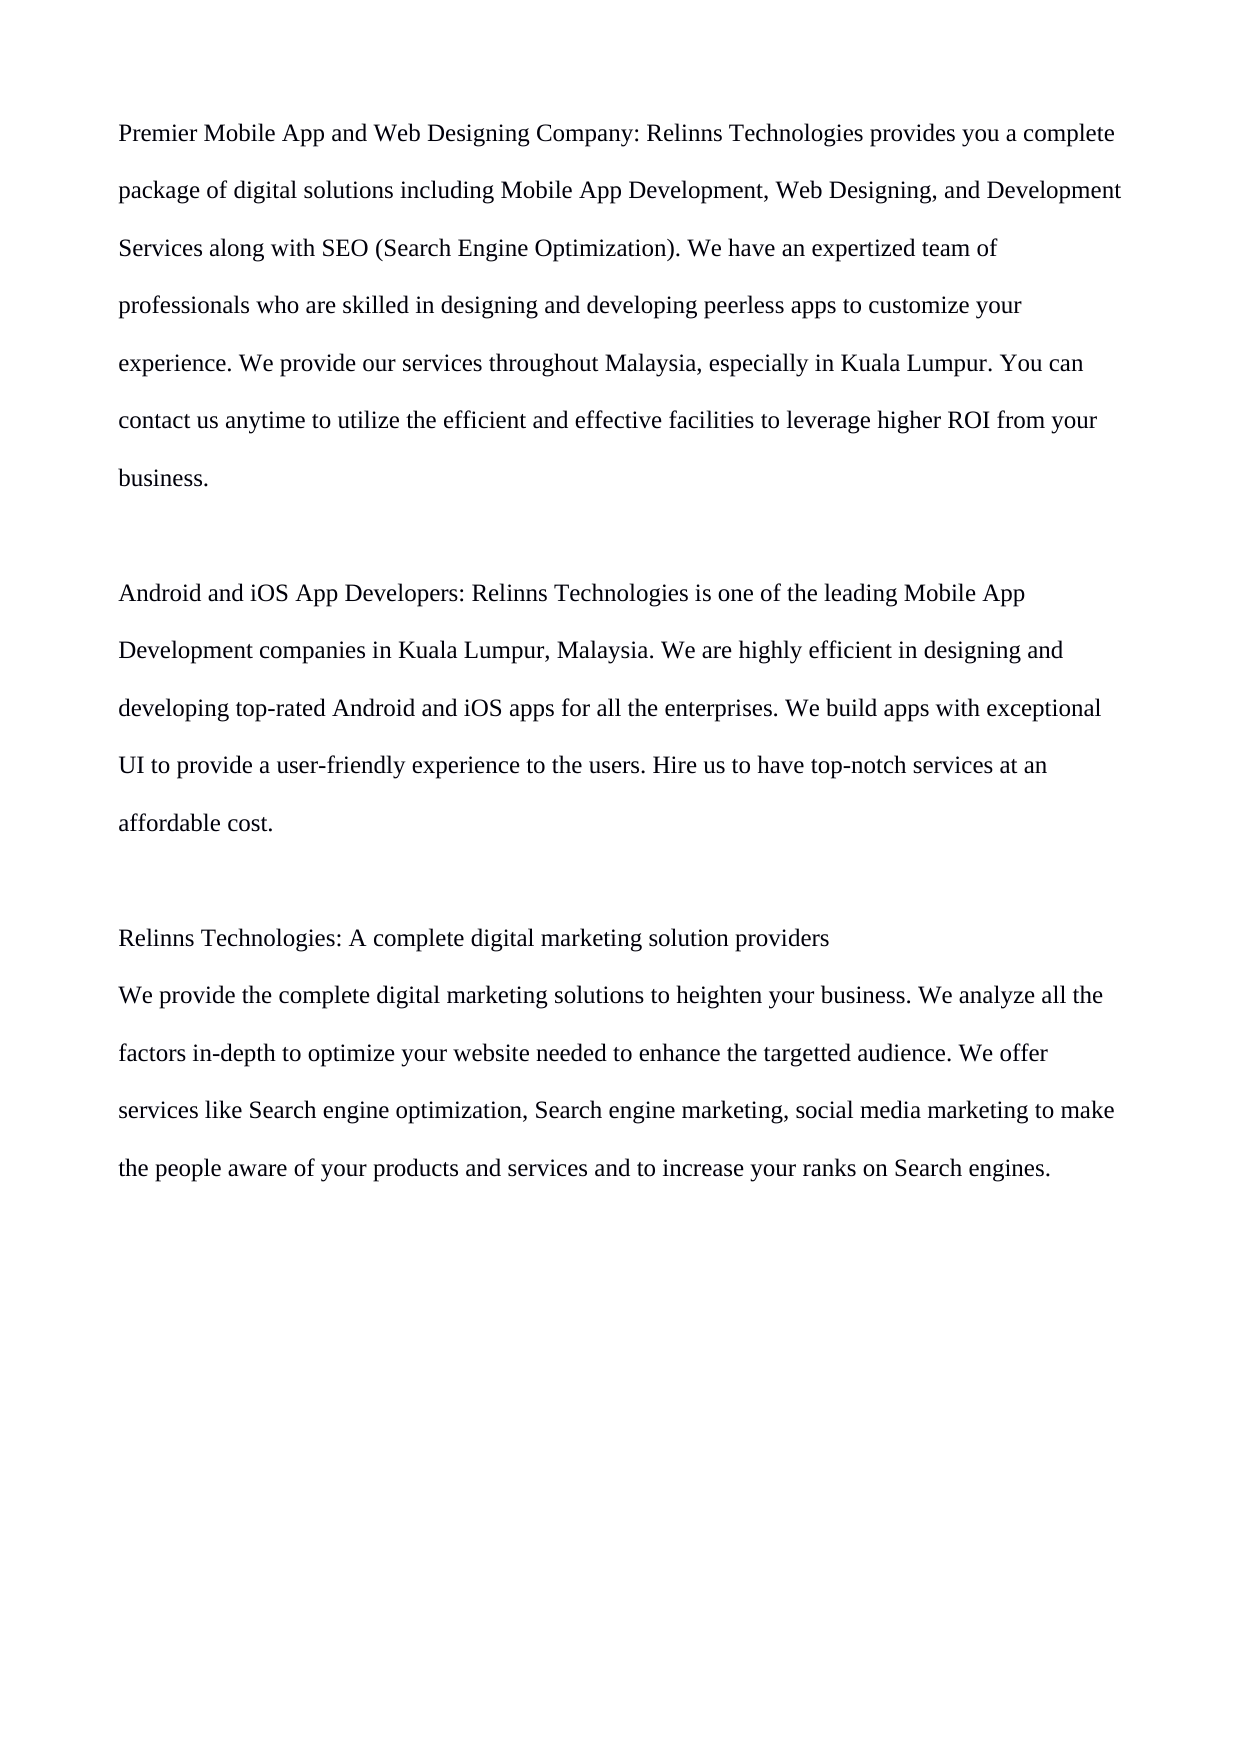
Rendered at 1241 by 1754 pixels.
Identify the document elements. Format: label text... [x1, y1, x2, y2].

text Android and iOS App Developers: Relinns Technologies is one of the leading Mobile App Development companies in Kuala Lumpur, Malaysia. We are highly efficient in designing and developing top-rated Android and iOS apps for all the enterprises. We build apps with exceptional UI to provide a user-friendly experience to the users. Hire us to have top-notch services at an affordable cost. [118, 578, 1122, 837]
text Relinns Technologies: A complete digital marketing solution providers [118, 923, 1122, 952]
text We provide the complete digital marketing solutions to heighten your business. We analyze all the factors in-depth to optimize your website needed to enhance the targetted audience. We offer services like Search engine optimization, Search engine marketing, social media marketing to make the people aware of your products and services and to increase your ranks on Search engines. [118, 981, 1122, 1182]
text Premier Mobile App and Web Designing Company: Relinns Technologies provides you a complete package of digital solutions including Mobile App Development, Web Designing, and Development Services along with SEO (Search Engine Optimization). We have an expertized team of professionals who are skilled in designing and developing peerless apps to customize your experience. We provide our services throughout Malaysia, especially in Kuala Lumpur. You can contact us anytime to utilize the efficient and effective facilities to leverage higher ROI from your business. [118, 118, 1122, 492]
